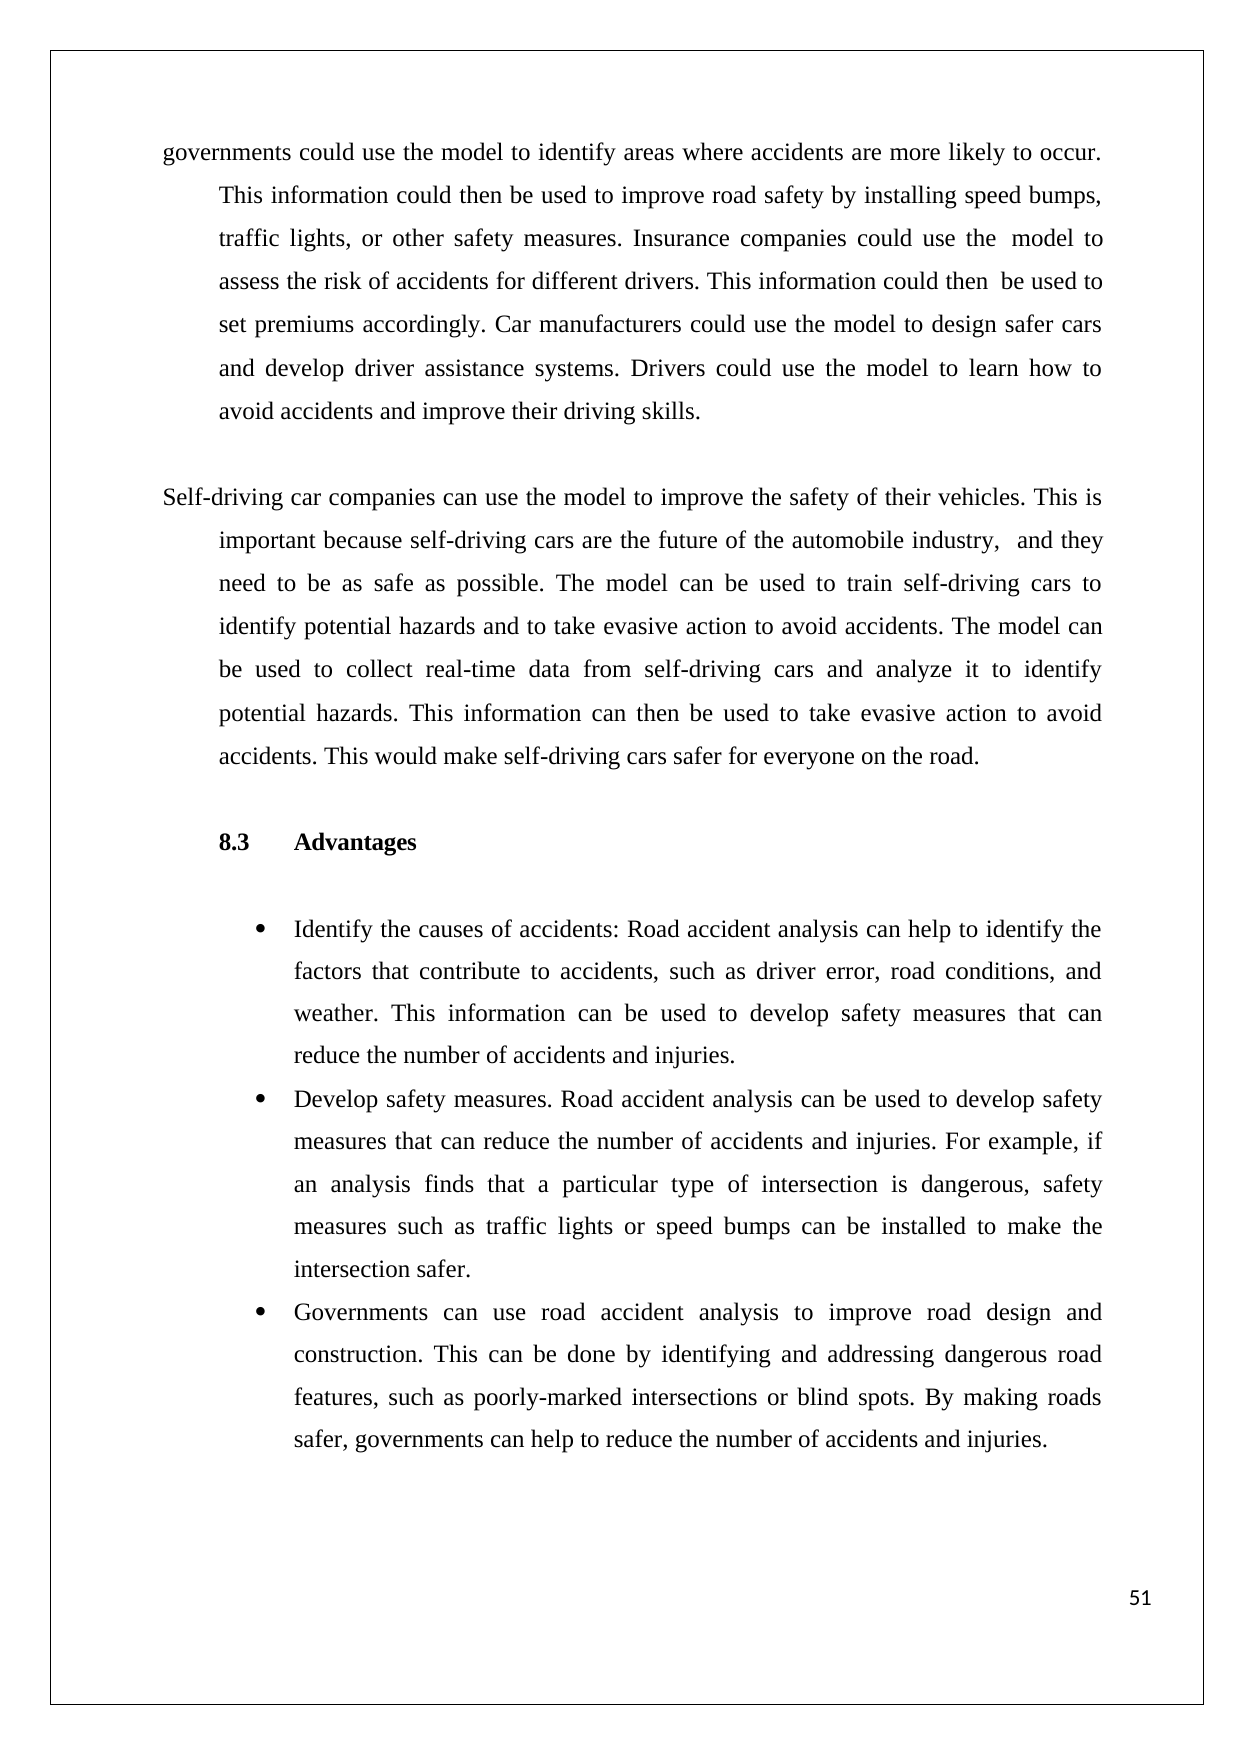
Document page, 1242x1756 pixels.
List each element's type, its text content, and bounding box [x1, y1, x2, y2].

subtitle Advantages [218, 827, 1203, 856]
list Develop safety measures. Road accident analysis can be used to develop safety measures that can reduce the number of accidents and injuries. For example, if an analysis finds that a particular type of intersection is dangerous, safety measures such as traffic lights or speed bumps can be installed to make the intersection safer. [256, 1084, 1103, 1282]
text Self-driving car companies can use the model to improve the safety of their vehicles. This is important because self-driving cars are the future of the automobile industry, and they need to be as safe as possible. The model can be used to train self-driving cars to identify potential hazards and to take evasive action to avoid accidents. The model can be used to collect real-time data from self-driving cars and analyze it to identify potential hazards. This information can then be used to take evasive action to avoid accidents. This would make self-driving cars safer for everyone on the road. [162, 482, 1104, 769]
list Governments can use road accident analysis to improve road design and construction. This can be done by identifying and addressing dangerous road features, such as poorly-marked intersections or blind spots. By making roads safer, governments can help to reduce the number of accidents and injuries. [256, 1297, 1103, 1453]
text governments could use the model to identify areas where accidents are more likely to occur. This information could then be used to improve road safety by installing speed bumps, traffic lights, or other safety measures. Insurance companies could use the model to assess the risk of accidents for different drivers. This information could then be used to set premiums accordingly. Car manufacturers could use the model to design safer cars and develop driver assistance systems. Drivers could use the model to learn how to avoid accidents and improve their driving skills. [162, 137, 1103, 424]
list Identify the causes of accidents: Road accident analysis can help to identify the factors that contribute to accidents, such as driver error, road conditions, and weather. This information can be used to develop safety measures that can reduce the number of accidents and injuries. [256, 914, 1103, 1069]
